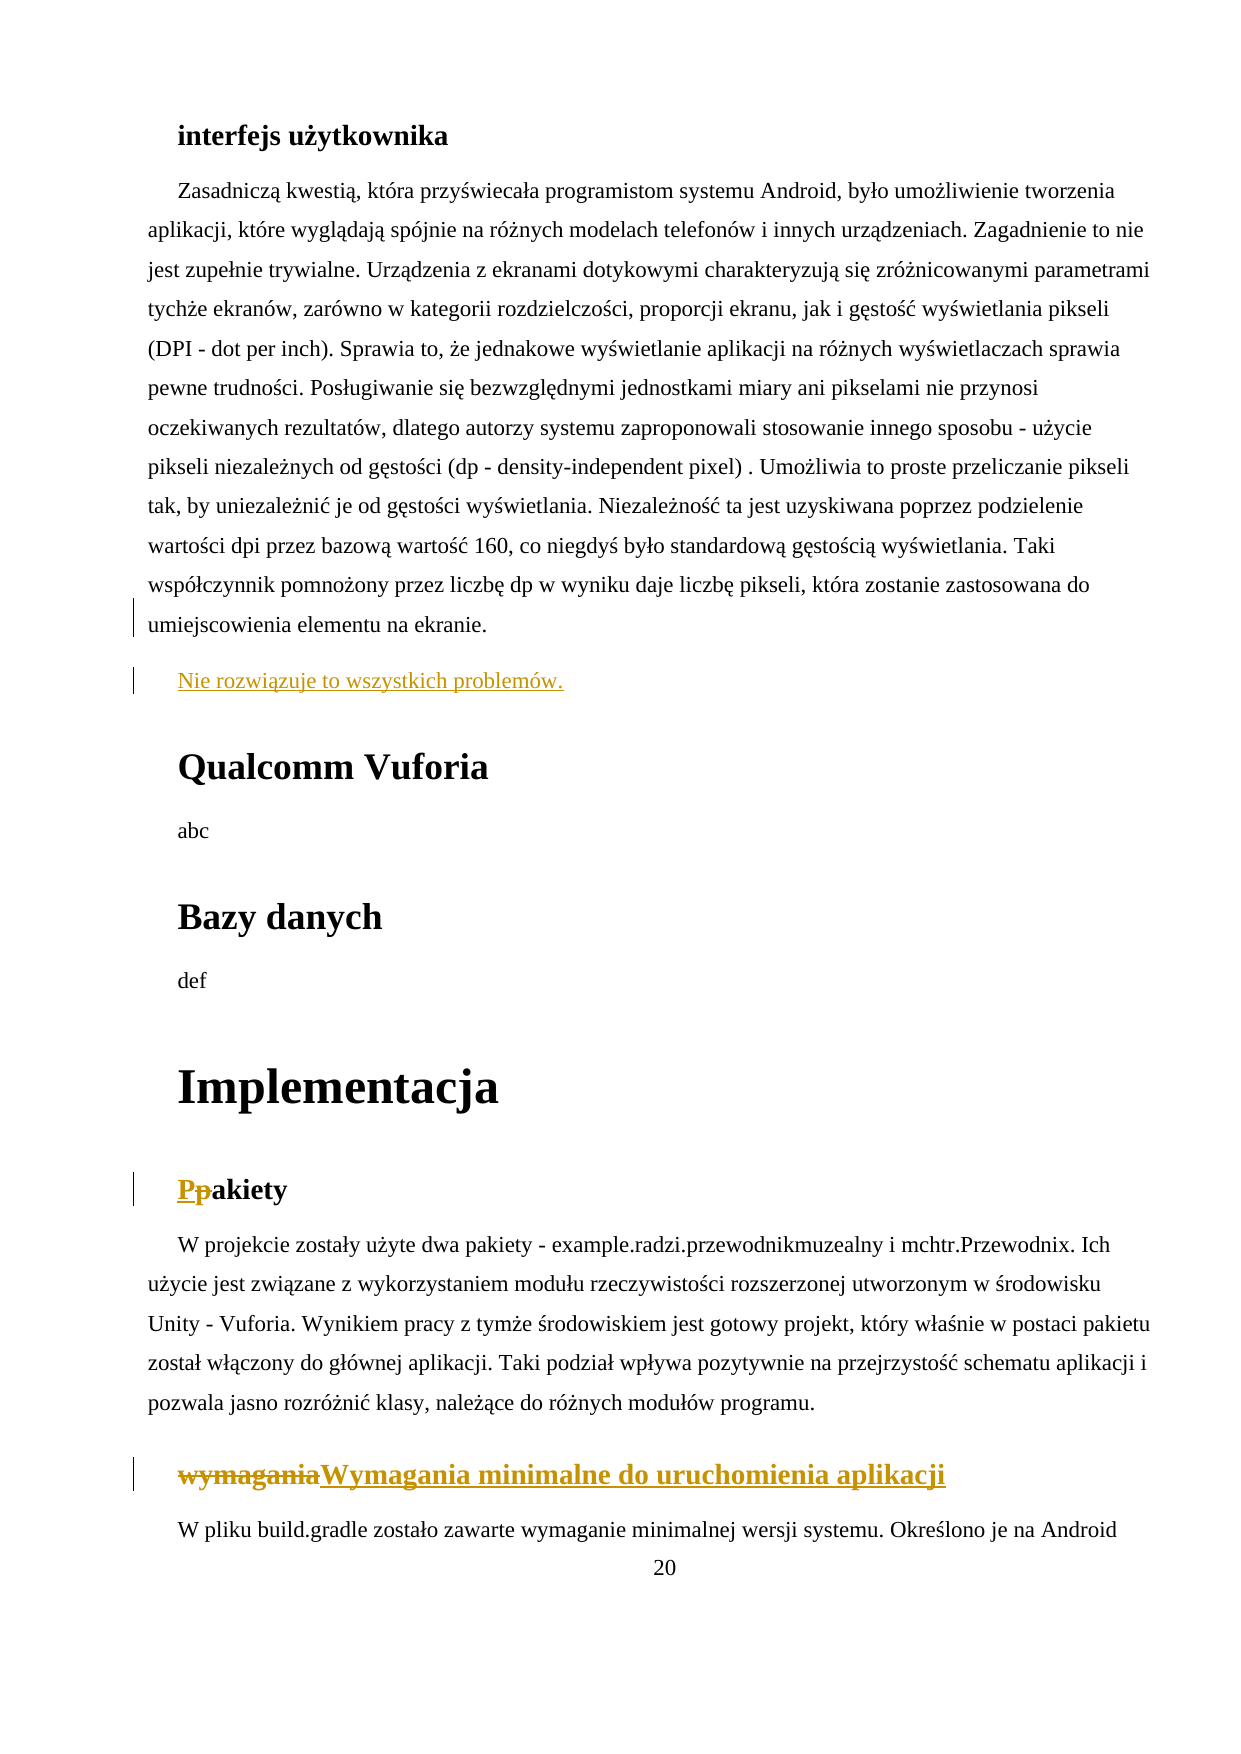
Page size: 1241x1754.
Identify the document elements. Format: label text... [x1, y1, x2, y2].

subtitle interfejs użytkownika [148, 118, 1152, 152]
text def [148, 967, 1152, 993]
subtitle Implementacja [148, 1057, 1152, 1114]
text abc [148, 817, 1152, 843]
text Zasadniczą kwestią, która przyświecała programistom systemu Android, było umożliwienie tworzenia aplikacji, które wyglądają spójnie na różnych modelach telefonów i innych urządzeniach. Zagadnienie to nie jest zupełnie trywialne. Urządzenia z ekranami dotykowymi charakteryzują się zróżnicowanymi parametrami tychże ekranów, zarówno w kategorii rozdzielczości, proporcji ekranu, jak i gęstość wyświetlania pikseli (DPI - dot per inch). Sprawia to, że jednakowe wyświetlanie aplikacji na różnych wyświetlaczach sprawia pewne trudności. Posługiwanie się bezwzględnymi jednostkami miary ani pikselami nie przynosi oczekiwanych rezultatów, dlatego autorzy systemu zaproponowali stosowanie innego sposobu - użycie pikseli niezależnych od gęstości (dp - density-independent pixel) . Umożliwia to proste przeliczanie pikseli tak, by uniezależnić je od gęstości wyświetlania. Niezależność ta jest uzyskiwana poprzez podzielenie wartości dpi przez bazową wartość 160, co niegdyś było standardową gęstością wyświetlania. Taki współczynnik pomnożony przez liczbę dp w wyniku daje liczbę pikseli, która zostanie zastosowana do umiejscowienia elementu na ekranie. [148, 177, 1152, 637]
subtitle Qualcomm Vuforia [148, 744, 1152, 787]
subtitle akiety [148, 1172, 1152, 1206]
subtitle Bazy danych [148, 894, 1152, 937]
